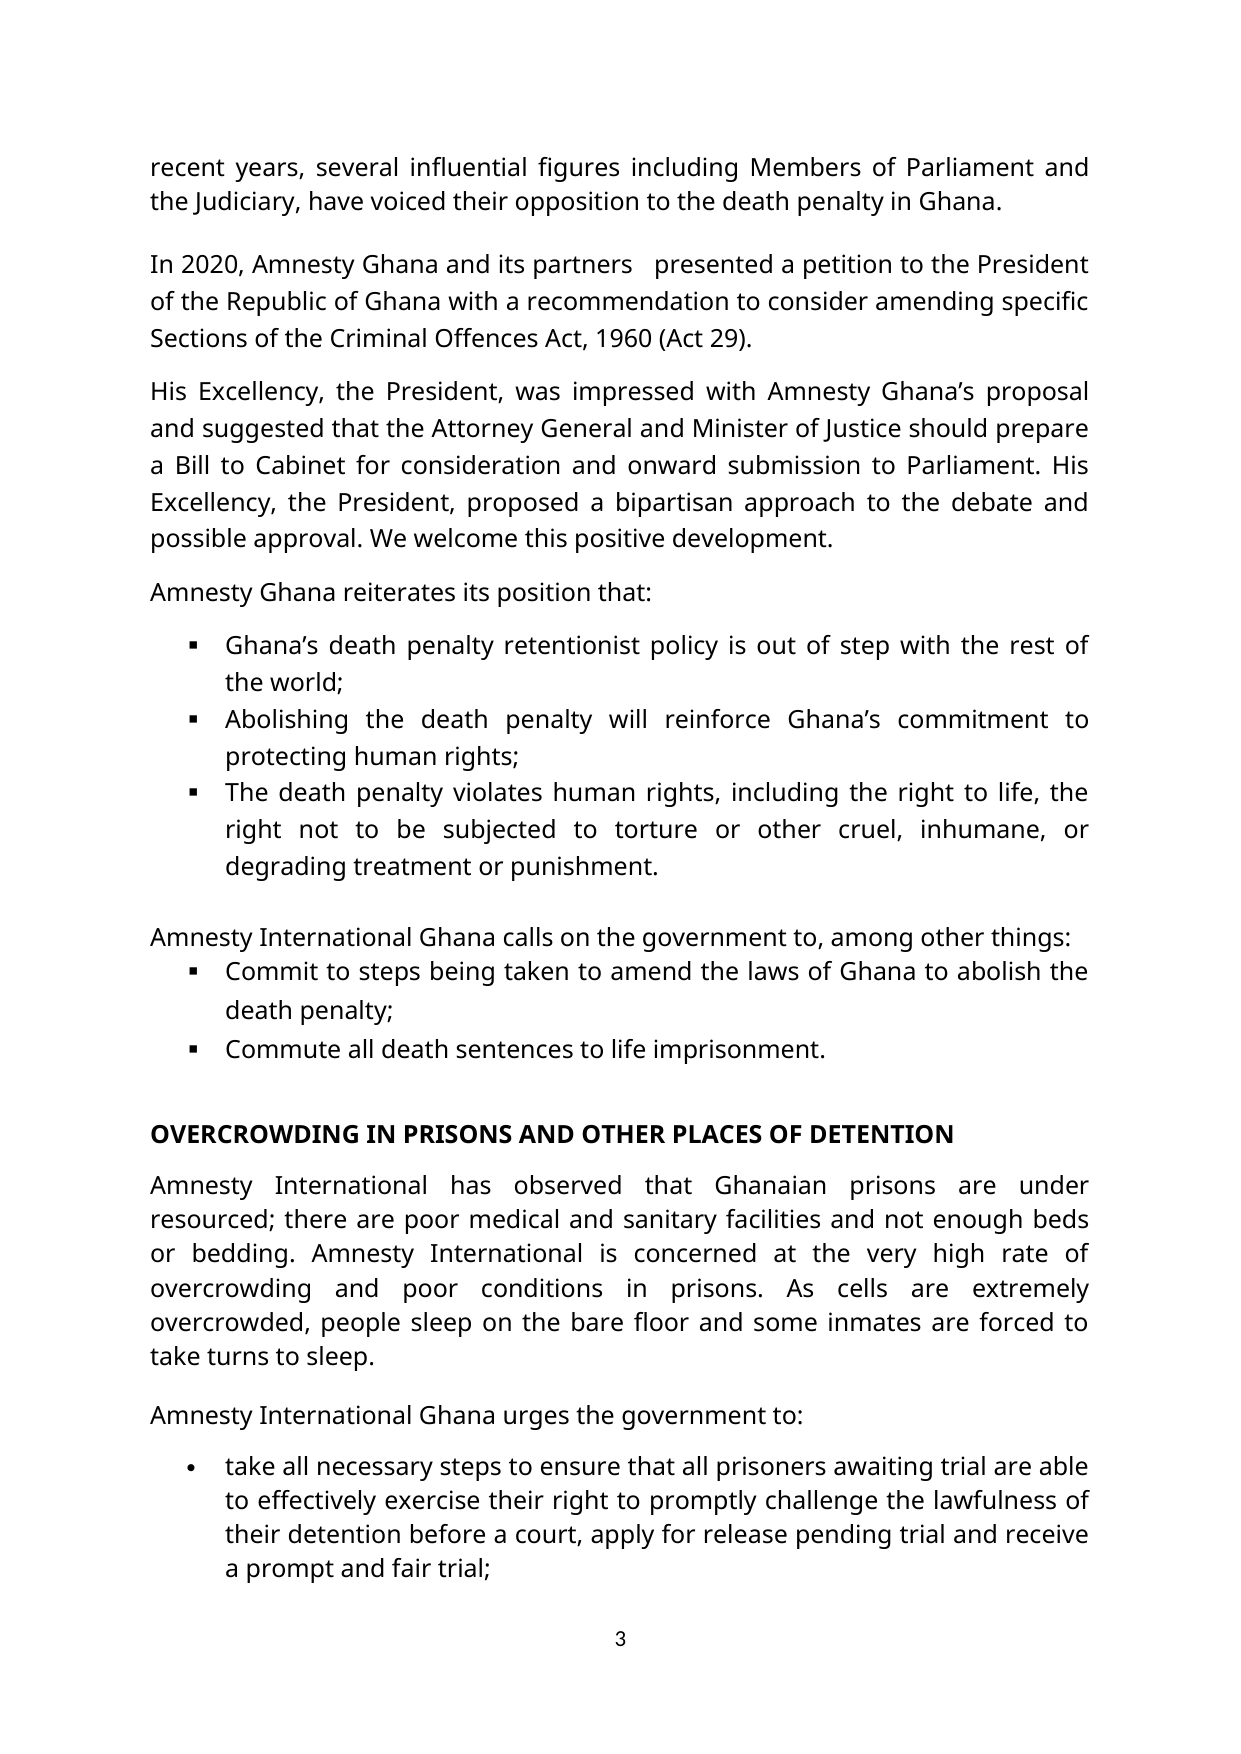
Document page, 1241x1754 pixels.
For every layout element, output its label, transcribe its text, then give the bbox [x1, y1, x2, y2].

list Ghana’s death penalty retentionist policy is out of step with the rest of the world; [187, 628, 1090, 699]
list take all necessary steps to ensure that all prisoners awaiting trial are able to effectively exercise their right to promptly challenge the lawfulness of their detention before a court, apply for release pending trial and receive a prompt and fair trial; [187, 1449, 1090, 1585]
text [150, 150, 1090, 218]
list Abolishing the death penalty will reinforce Ghana’s commitment to protecting human rights; [187, 702, 1090, 772]
list The death penalty violates human rights, including the right to life, the right not to be subjected to torture or other cruel, inhumane, or degrading treatment or punishment. [187, 775, 1090, 883]
list Commit to steps being taken to amend the laws of Ghana to abolish the death penalty; [187, 953, 1090, 1027]
text In 2020, Amnesty Ghana and its partners presented a petition to the President of the Republic of Ghana with a recommendation to consider amending specific Sections of the Criminal Offences Act, 1960 (Act 29). [150, 247, 1090, 355]
text His Excellency, the President, was impressed with Amnesty Ghana’s proposal and suggested that the Attorney General and Minister of Justice should prepare a Bill to Cabinet for consideration and onward submission to Parliament. His Excellency, the President, proposed a bipartisan approach to the debate and possible approval. We welcome this positive development. [150, 374, 1090, 555]
text OVERCROWDING IN PRISONS AND OTHER PLACES OF DETENTION [150, 1117, 1090, 1151]
text Amnesty International Ghana calls on the government to, among other things: [150, 919, 1090, 953]
text Amnesty International Ghana urges the government to: [150, 1398, 1090, 1432]
list Commute all death sentences to life imprisonment. [187, 1032, 1090, 1066]
text Amnesty International has observed that Ghanaian prisons are under resourced; there are poor medical and sanitary facilities and not enough beds or bedding. Amnesty International is concerned at the very high rate of overcrowding and poor conditions in prisons. As cells are extremely overcrowded, people sleep on the bare floor and some inmates are forced to take turns to sleep. [150, 1168, 1090, 1372]
text Amnesty Ghana reiterates its position that: [150, 574, 1090, 609]
